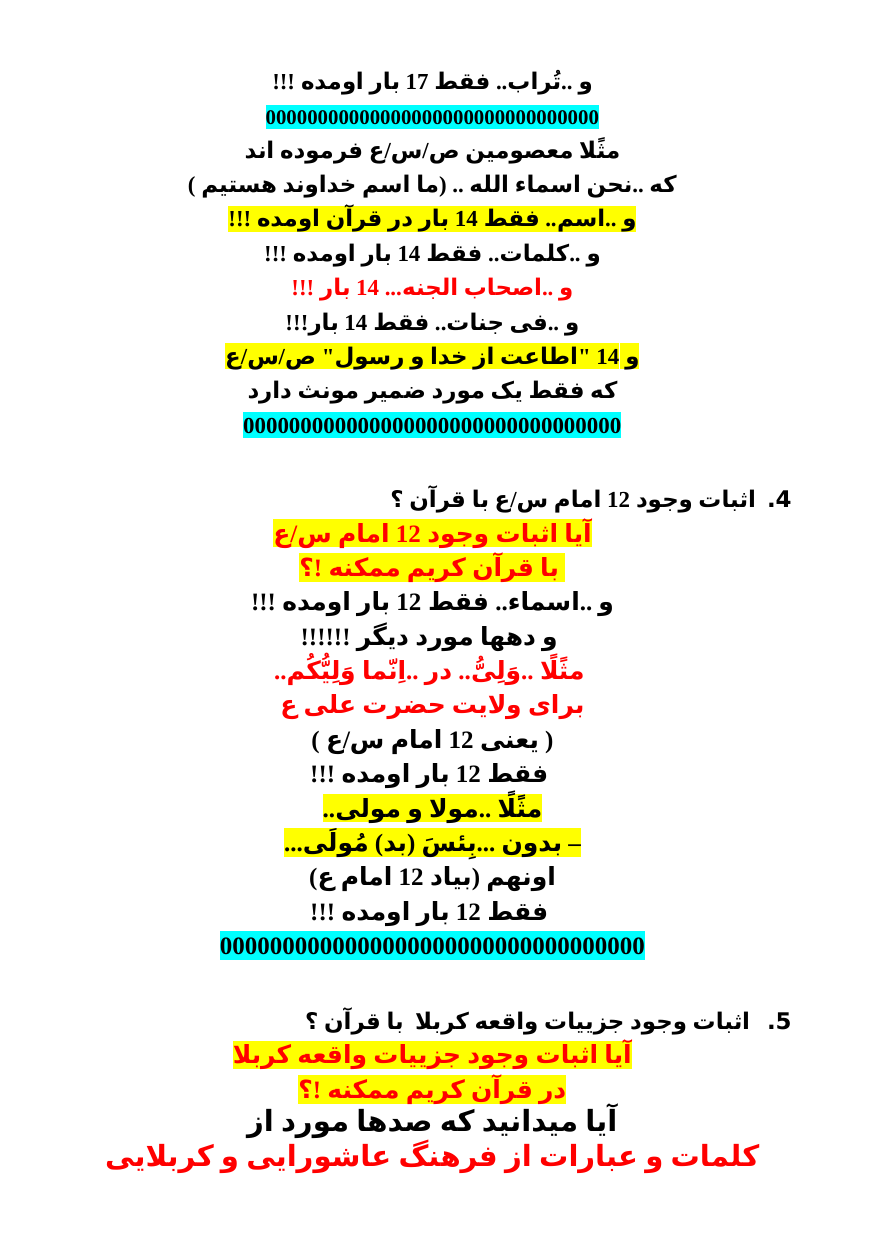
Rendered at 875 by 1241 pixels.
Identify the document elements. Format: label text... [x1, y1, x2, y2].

text مثًلًا ..مولا و مولی.. [73, 788, 792, 822]
text و ..اصحاب الجنه... 14 بار !!! [73, 266, 792, 301]
text 000000000000000000000000000000000 [73, 404, 792, 438]
text برای ولایت حضرت علی ع [73, 685, 792, 719]
text فقط 12 بار اومده !!! [73, 891, 792, 926]
text 4. اثبات وجود 12 امام س/ع با قرآن ؟ [73, 463, 792, 513]
text و 14 "اطاعت از خدا و رسول" ص/س/ع [73, 335, 792, 369]
text فقط 12 بار اومده !!! [73, 754, 792, 788]
text در قرآن کریم ممکنه !؟ [73, 1069, 792, 1104]
text و ..تُراب.. فقط 17 بار اومده !!! [73, 60, 792, 94]
text که فقط یک مورد ضمیر مونث دارد [73, 369, 792, 404]
text – بدون ...بِئسَ (بد) مُولَی... [73, 822, 792, 857]
text اونهم (بیاد 12 امام ع) [73, 857, 792, 891]
text و ..اسم.. فقط 14 بار در قرآن اومده !!! [73, 197, 792, 232]
text آیا اثبات وجود جزییات واقعه کربلا [73, 1035, 792, 1069]
text کلمات و عبارات از فرهنگ عاشورایی و کربلایی [73, 1138, 792, 1172]
text که ..نحن اسماء الله .. (ما اسم خداوند هستیم ) [73, 163, 792, 197]
text و ..فی جنات.. فقط 14 بار!!! [73, 301, 792, 335]
text 0000000000000000000000000000000000 [73, 926, 792, 960]
text با قرآن کریم ممکنه !؟ [73, 547, 792, 582]
text و ..اسماء.. فقط 12 بار اومده !!! [73, 582, 792, 616]
text و ..کلمات.. فقط 14 بار اومده !!! [73, 232, 792, 266]
text 5. اثبات وجود جزییات واقعه کربلا با قرآن ؟ [73, 985, 792, 1035]
text 00000000000000000000000000000000 [73, 94, 792, 129]
text مثًلًا ..وَلِیُّ.. در ..اِنّما وَلِیُّکُم.. [73, 651, 792, 685]
text ( یعنی 12 امام س/ع ) [73, 719, 792, 754]
text و دهها مورد دیگر !!!!!! [73, 616, 792, 651]
text آیا اثبات وجود 12 امام س/ع [73, 513, 792, 547]
text مثًلا معصومین ص/س/ع فرموده اند [73, 129, 792, 163]
text آیا میدانید که صدها مورد از [73, 1104, 792, 1138]
